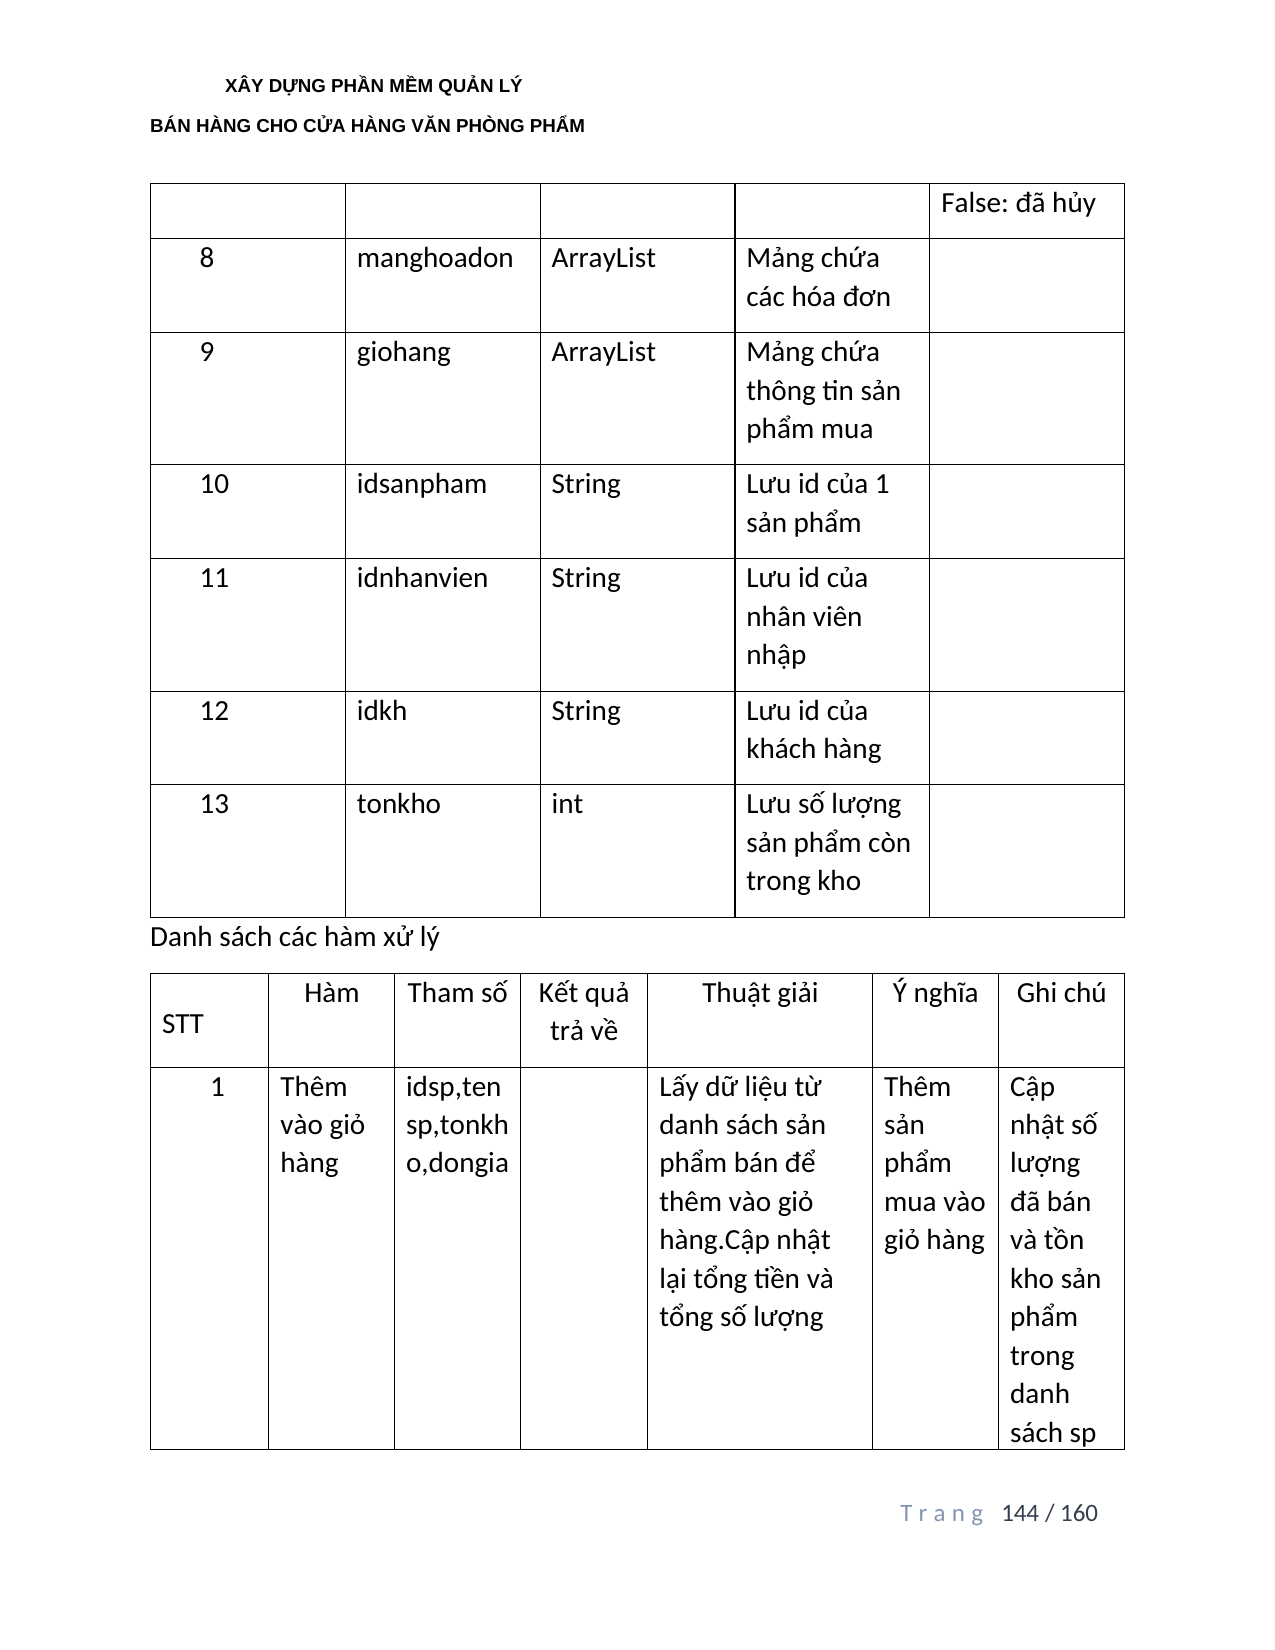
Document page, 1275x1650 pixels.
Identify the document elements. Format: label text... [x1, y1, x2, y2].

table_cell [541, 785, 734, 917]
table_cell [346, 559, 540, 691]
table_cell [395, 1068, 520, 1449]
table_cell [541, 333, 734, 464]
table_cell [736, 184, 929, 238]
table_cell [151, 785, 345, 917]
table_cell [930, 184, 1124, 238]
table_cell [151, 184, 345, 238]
text Danh sách các hàm xử lý [150, 918, 1125, 953]
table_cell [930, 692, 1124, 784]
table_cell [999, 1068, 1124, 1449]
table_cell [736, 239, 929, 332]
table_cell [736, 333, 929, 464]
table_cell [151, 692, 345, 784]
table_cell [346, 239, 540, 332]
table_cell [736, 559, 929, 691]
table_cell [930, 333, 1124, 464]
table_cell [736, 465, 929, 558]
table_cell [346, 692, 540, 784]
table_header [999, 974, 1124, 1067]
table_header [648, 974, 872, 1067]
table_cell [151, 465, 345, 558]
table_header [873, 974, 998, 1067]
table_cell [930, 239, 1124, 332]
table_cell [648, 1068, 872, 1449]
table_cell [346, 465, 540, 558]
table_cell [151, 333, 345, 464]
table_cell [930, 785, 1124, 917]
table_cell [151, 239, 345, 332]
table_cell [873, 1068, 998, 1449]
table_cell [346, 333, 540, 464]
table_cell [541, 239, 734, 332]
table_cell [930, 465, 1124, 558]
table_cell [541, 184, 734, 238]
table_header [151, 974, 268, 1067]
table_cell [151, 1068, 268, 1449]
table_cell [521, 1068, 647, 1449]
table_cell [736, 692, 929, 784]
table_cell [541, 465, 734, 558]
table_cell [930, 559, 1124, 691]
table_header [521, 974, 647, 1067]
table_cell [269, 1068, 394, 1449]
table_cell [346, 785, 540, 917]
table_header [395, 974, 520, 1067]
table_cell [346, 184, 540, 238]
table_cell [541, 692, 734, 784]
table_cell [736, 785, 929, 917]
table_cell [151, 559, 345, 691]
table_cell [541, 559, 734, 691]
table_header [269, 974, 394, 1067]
